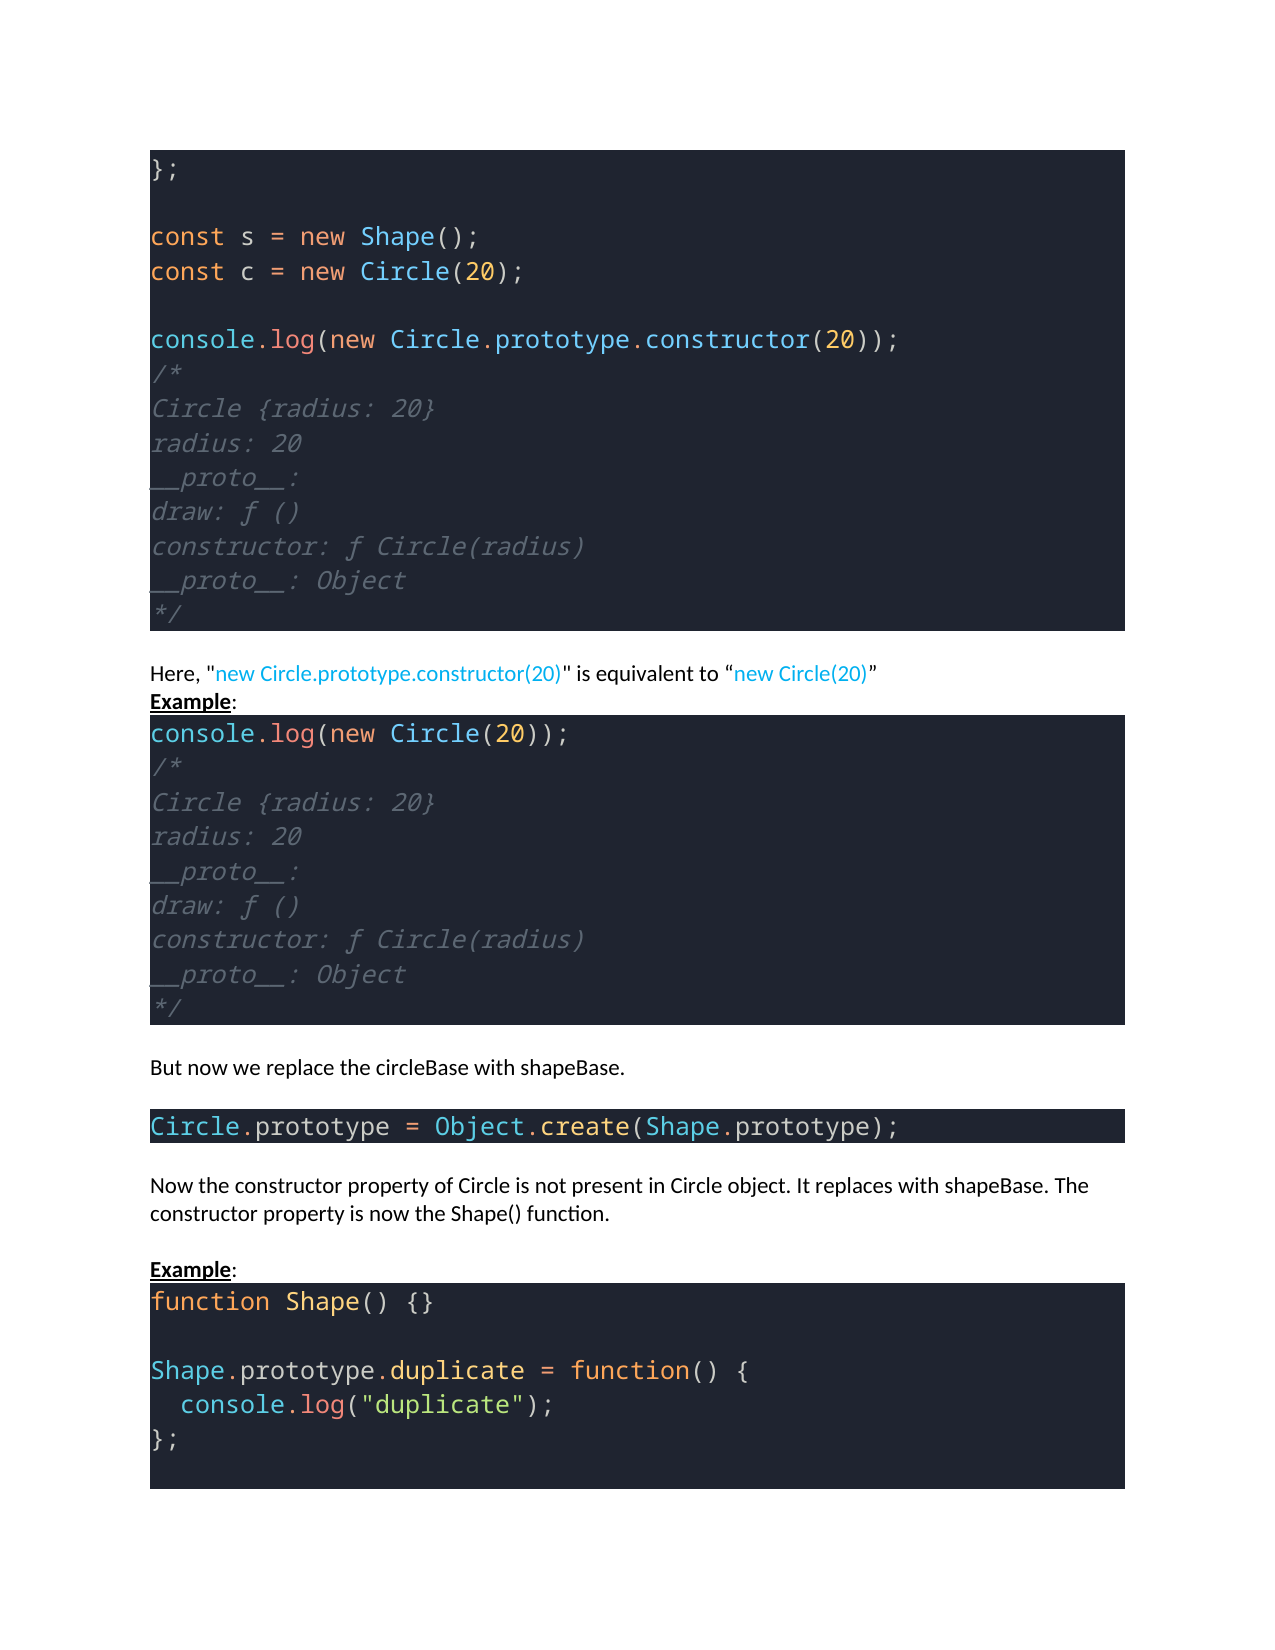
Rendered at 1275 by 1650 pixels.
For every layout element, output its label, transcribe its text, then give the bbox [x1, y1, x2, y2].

text function Shape() {} [150, 1283, 1125, 1318]
text radius: 20 [150, 818, 1125, 853]
text Now the constructor property of Circle is not present in Circle object. It replaces with shapeBase. The constructor property is now the Shape() function. [150, 1171, 1125, 1227]
text Circle.prototype = Object.create(Shape.prototype); [150, 1109, 1125, 1143]
text }; [150, 1421, 1125, 1455]
text But now we replace the circleBase with shapeBase. [150, 1053, 1125, 1081]
text const s = new Shape(); [150, 219, 1125, 253]
text constructor: ƒ Circle(radius) [150, 528, 1125, 562]
text Shape.prototype.duplicate = function() { [150, 1352, 1125, 1386]
text }; [150, 150, 1125, 184]
text __proto__: Object [150, 956, 1125, 990]
text */ [150, 597, 1125, 631]
text console.log(new Circle(20)); [150, 715, 1125, 750]
text __proto__: [150, 459, 1125, 494]
text Example: [150, 687, 1125, 715]
text Here, "new Circle.prototype.constructor(20)" is equivalent to “new Circle(20)” [150, 659, 1125, 687]
text __proto__: [150, 853, 1125, 887]
text radius: 20 [150, 425, 1125, 459]
text draw: ƒ () [150, 494, 1125, 528]
text */ [150, 990, 1125, 1025]
text Circle {radius: 20} [150, 784, 1125, 818]
text console.log(new Circle.prototype.constructor(20)); [150, 322, 1125, 356]
text /* [150, 356, 1125, 391]
text draw: ƒ () [150, 887, 1125, 922]
text /* [150, 750, 1125, 784]
text constructor: ƒ Circle(radius) [150, 922, 1125, 956]
text Example: [150, 1255, 1125, 1283]
text console.log("duplicate"); [150, 1386, 1125, 1421]
text __proto__: Object [150, 562, 1125, 597]
text const c = new Circle(20); [150, 253, 1125, 287]
text Circle {radius: 20} [150, 391, 1125, 425]
